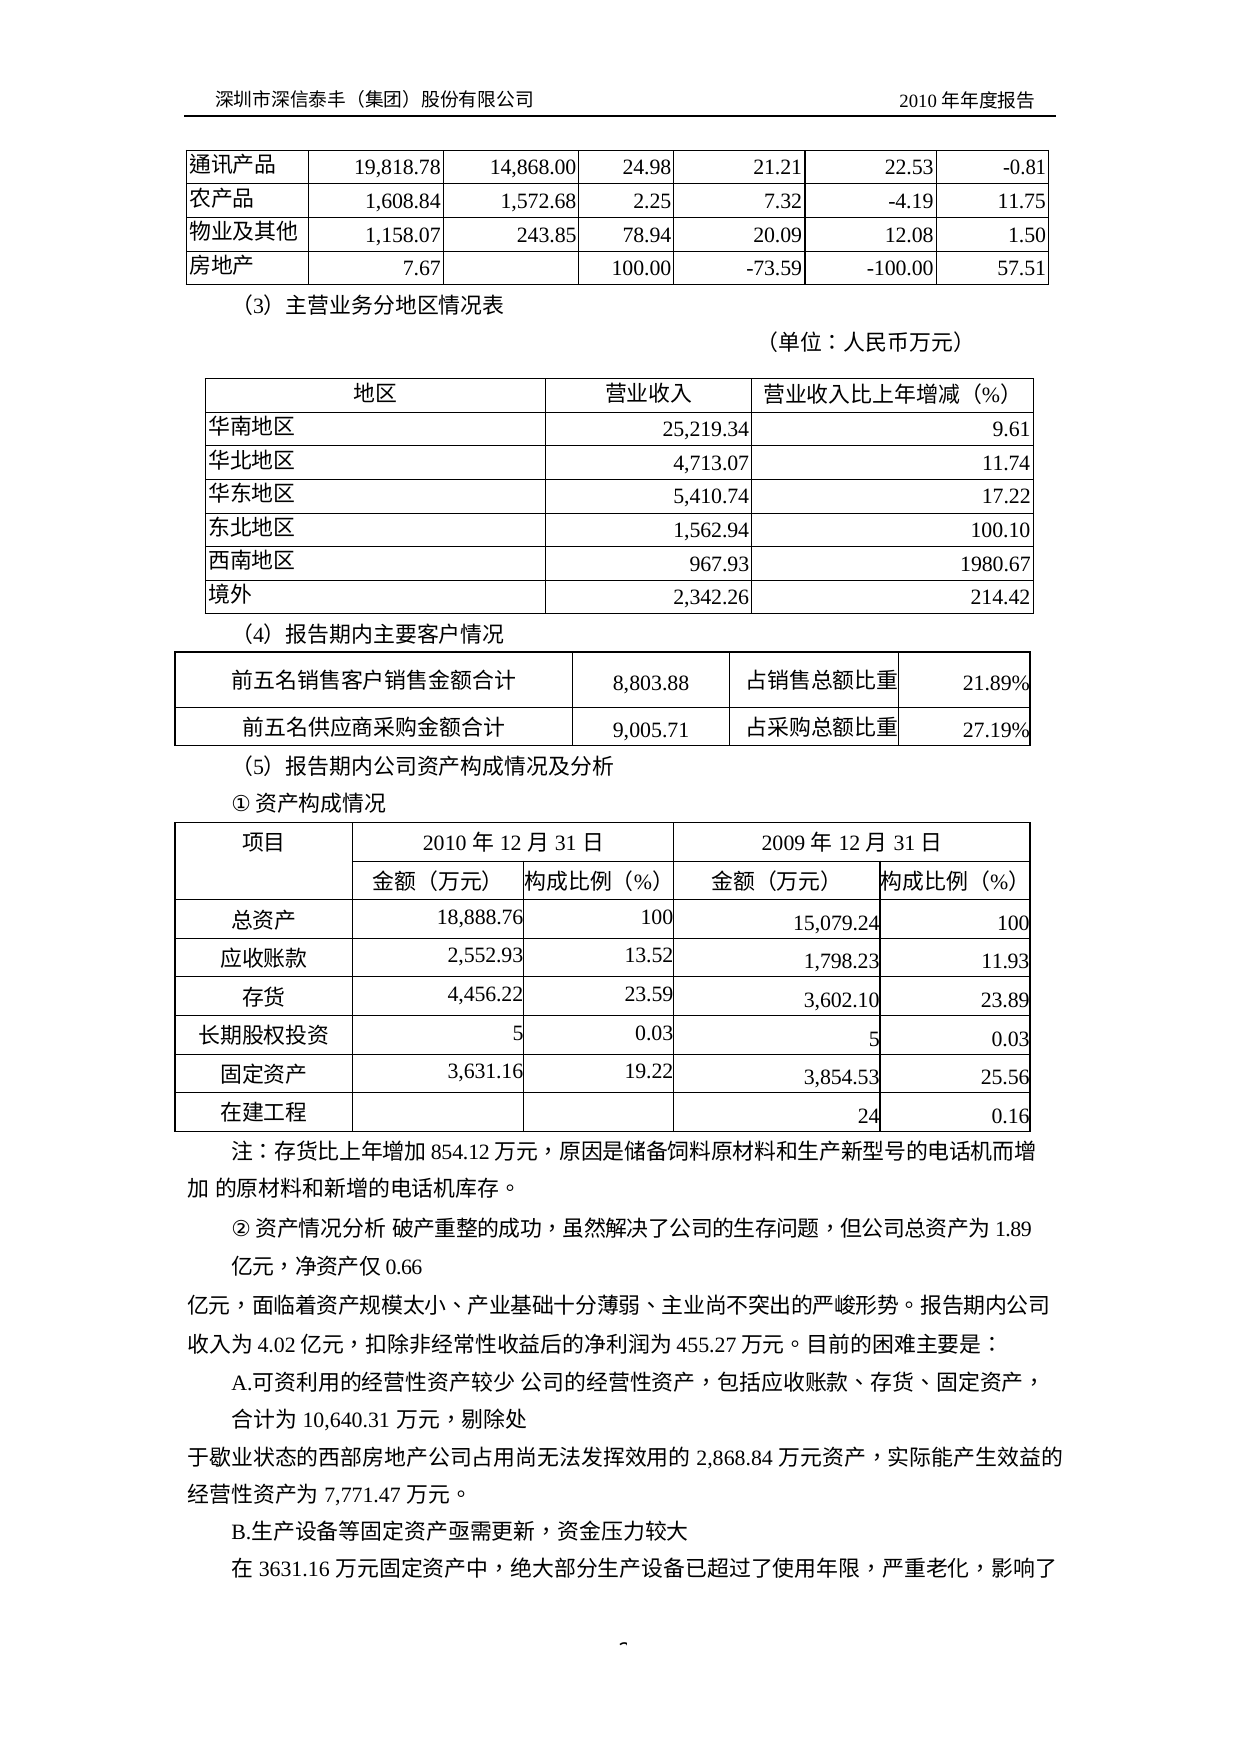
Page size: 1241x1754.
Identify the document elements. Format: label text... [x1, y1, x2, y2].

table_cell 78.94 [579, 218, 673, 251]
table_cell 15,079.24 [674, 900, 879, 938]
table_cell 0.03 [881, 1016, 1029, 1053]
table_cell 57.51 [937, 252, 1048, 284]
table_cell 243.85 [444, 218, 578, 251]
table_cell 7.32 [674, 184, 804, 217]
table_cell 固定资产 [176, 1055, 352, 1092]
table_cell [353, 1093, 523, 1131]
table_header 通讯产品 [187, 151, 308, 183]
text A.可资利用的经营性资产较少 公司的经营性资产，包括应收账款、存货、固定资产，合计为 10,640.31 万元，剔除处 [231, 1367, 1055, 1434]
table_header 占销售总额比重 [730, 653, 898, 707]
table_cell 境外 [206, 581, 545, 613]
table_cell 1,562.94 [546, 514, 751, 546]
text （3）主营业务分地区情况表 [231, 289, 1055, 319]
table_cell [524, 1093, 673, 1131]
text 亿元，面临着资产规模太小、产业基础十分薄弱、主业尚不突出的严峻形势。报告期内公司 收入为4.02亿元，扣除非经常性收益后的净利润为455.27万元。目前的困难主要是： [187, 1290, 1055, 1358]
table_cell -73.59 [674, 252, 804, 284]
table_cell 9,005.71 [573, 708, 729, 745]
table_cell 1.50 [937, 218, 1048, 251]
table_cell 华北地区 [206, 446, 545, 479]
table_header 21.21 [674, 151, 804, 183]
table_cell 100 [881, 900, 1029, 938]
table_cell -4.19 [806, 184, 936, 217]
table_header 14,868.00 [444, 151, 578, 183]
table_cell 17.22 [752, 480, 1033, 512]
text 注：存货比上年增加854.12万元，原因是储备饲料原材料和生产新型号的电话机而增加 的原材料和新增的电话机库存。 [187, 1136, 1055, 1202]
table_header 22.53 [806, 151, 936, 183]
table_header 项目 [176, 823, 352, 899]
table_cell 占采购总额比重 [730, 708, 898, 745]
table_cell 100.00 [579, 252, 673, 284]
table_header 营业收入比上年增减（%） [752, 379, 1033, 412]
text 于歇业状态的西部房地产公司占用尚无法发挥效用的 2,868.84 万元资产，实际能产生效益的 [187, 1442, 1069, 1472]
table_cell 12.08 [806, 218, 936, 251]
table_cell 4,713.07 [546, 446, 751, 479]
table_cell 西南地区 [206, 547, 545, 580]
table_cell 13.52 [524, 939, 673, 976]
text （单位：人民币万元） [756, 327, 1055, 356]
table_cell 2,552.93 [353, 939, 523, 976]
table_cell 应收账款 [176, 939, 352, 976]
table_cell 100.10 [752, 514, 1033, 546]
table_cell 27.19% [899, 708, 1029, 745]
table_cell 华东地区 [206, 480, 545, 512]
table_header 21.89% [899, 653, 1029, 707]
table_cell 1,798.23 [674, 939, 879, 976]
table_cell 25,219.34 [546, 413, 751, 445]
table_cell -100.00 [806, 252, 936, 284]
table_header 营业收入 [546, 379, 751, 412]
table_cell 2.25 [579, 184, 673, 217]
table_cell 20.09 [674, 218, 804, 251]
table_cell 1,608.84 [309, 184, 443, 217]
table_cell 3,602.10 [674, 977, 879, 1015]
table_cell 0.03 [524, 1016, 673, 1053]
table_cell 东北地区 [206, 514, 545, 546]
table_cell 1,158.07 [309, 218, 443, 251]
table_header -0.81 [937, 151, 1048, 183]
table_cell [444, 252, 578, 284]
text B.生产设备等固定资产亟需更新，资金压力较大 [231, 1516, 1055, 1546]
table_cell 25.56 [881, 1055, 1029, 1092]
table_cell 2,342.26 [546, 581, 751, 613]
table_cell 4,456.22 [353, 977, 523, 1015]
table_cell 5,410.74 [546, 480, 751, 512]
table_cell 存货 [176, 977, 352, 1015]
text ②资产情况分析 破产重整的成功，虽然解决了公司的生存问题，但公司总资产为1.89亿元，净资产仅0.66 [231, 1213, 1055, 1281]
table_cell 11.93 [881, 939, 1029, 976]
table_header 前五名销售客户销售金额合计 [176, 653, 572, 707]
table_cell 3,854.53 [674, 1055, 879, 1092]
table_cell 100 [524, 900, 673, 938]
table_cell 967.93 [546, 547, 751, 580]
table_cell 23.59 [524, 977, 673, 1015]
table_cell 19.22 [524, 1055, 673, 1092]
table_header 地区 [206, 379, 545, 412]
table_cell 1,572.68 [444, 184, 578, 217]
table_cell 构成比例（%） [524, 862, 673, 899]
table_cell 房地产 [187, 252, 308, 284]
table_cell 3,631.16 [353, 1055, 523, 1092]
table_cell 物业及其他 [187, 218, 308, 251]
table_cell 金额（万元） [353, 862, 523, 899]
table_cell 在建工程 [176, 1093, 352, 1131]
table_cell 214.42 [752, 581, 1033, 613]
table_cell 华南地区 [206, 413, 545, 445]
text ①资产构成情况 [231, 788, 1055, 817]
table_cell 23.89 [881, 977, 1029, 1015]
table_cell 总资产 [176, 900, 352, 938]
table_header 24.98 [579, 151, 673, 183]
table_cell 前五名供应商采购金额合计 [176, 708, 572, 745]
table_cell 24 [674, 1093, 879, 1131]
table_cell 18,888.76 [353, 900, 523, 938]
text （4）报告期内主要客户情况 [231, 619, 1055, 649]
table_header 2010 年 12 月 31 日 [353, 823, 673, 861]
table_cell 长期股权投资 [176, 1016, 352, 1053]
table_cell 0.16 [881, 1093, 1029, 1131]
table_cell 11.74 [752, 446, 1033, 479]
text （5）报告期内公司资产构成情况及分析 [231, 751, 1055, 780]
table_cell 7.67 [309, 252, 443, 284]
table_cell 5 [674, 1016, 879, 1053]
text 经营性资产为 7,771.47 万元。 [187, 1479, 1055, 1508]
table_cell 5 [353, 1016, 523, 1053]
table_cell 9.61 [752, 413, 1033, 445]
table_header 19,818.78 [309, 151, 443, 183]
table_cell 11.75 [937, 184, 1048, 217]
table_cell 农产品 [187, 184, 308, 217]
table_cell 1980.67 [752, 547, 1033, 580]
table_header 2009 年 12 月 31 日 [674, 823, 1029, 861]
table_cell 金额（万元） [674, 862, 879, 899]
text 在 3631.16 万元固定资产中，绝大部分生产设备已超过了使用年限，严重老化，影响了 [231, 1553, 1069, 1582]
table_header 8,803.88 [573, 653, 729, 707]
table_cell 构成比例（%） [881, 862, 1029, 899]
